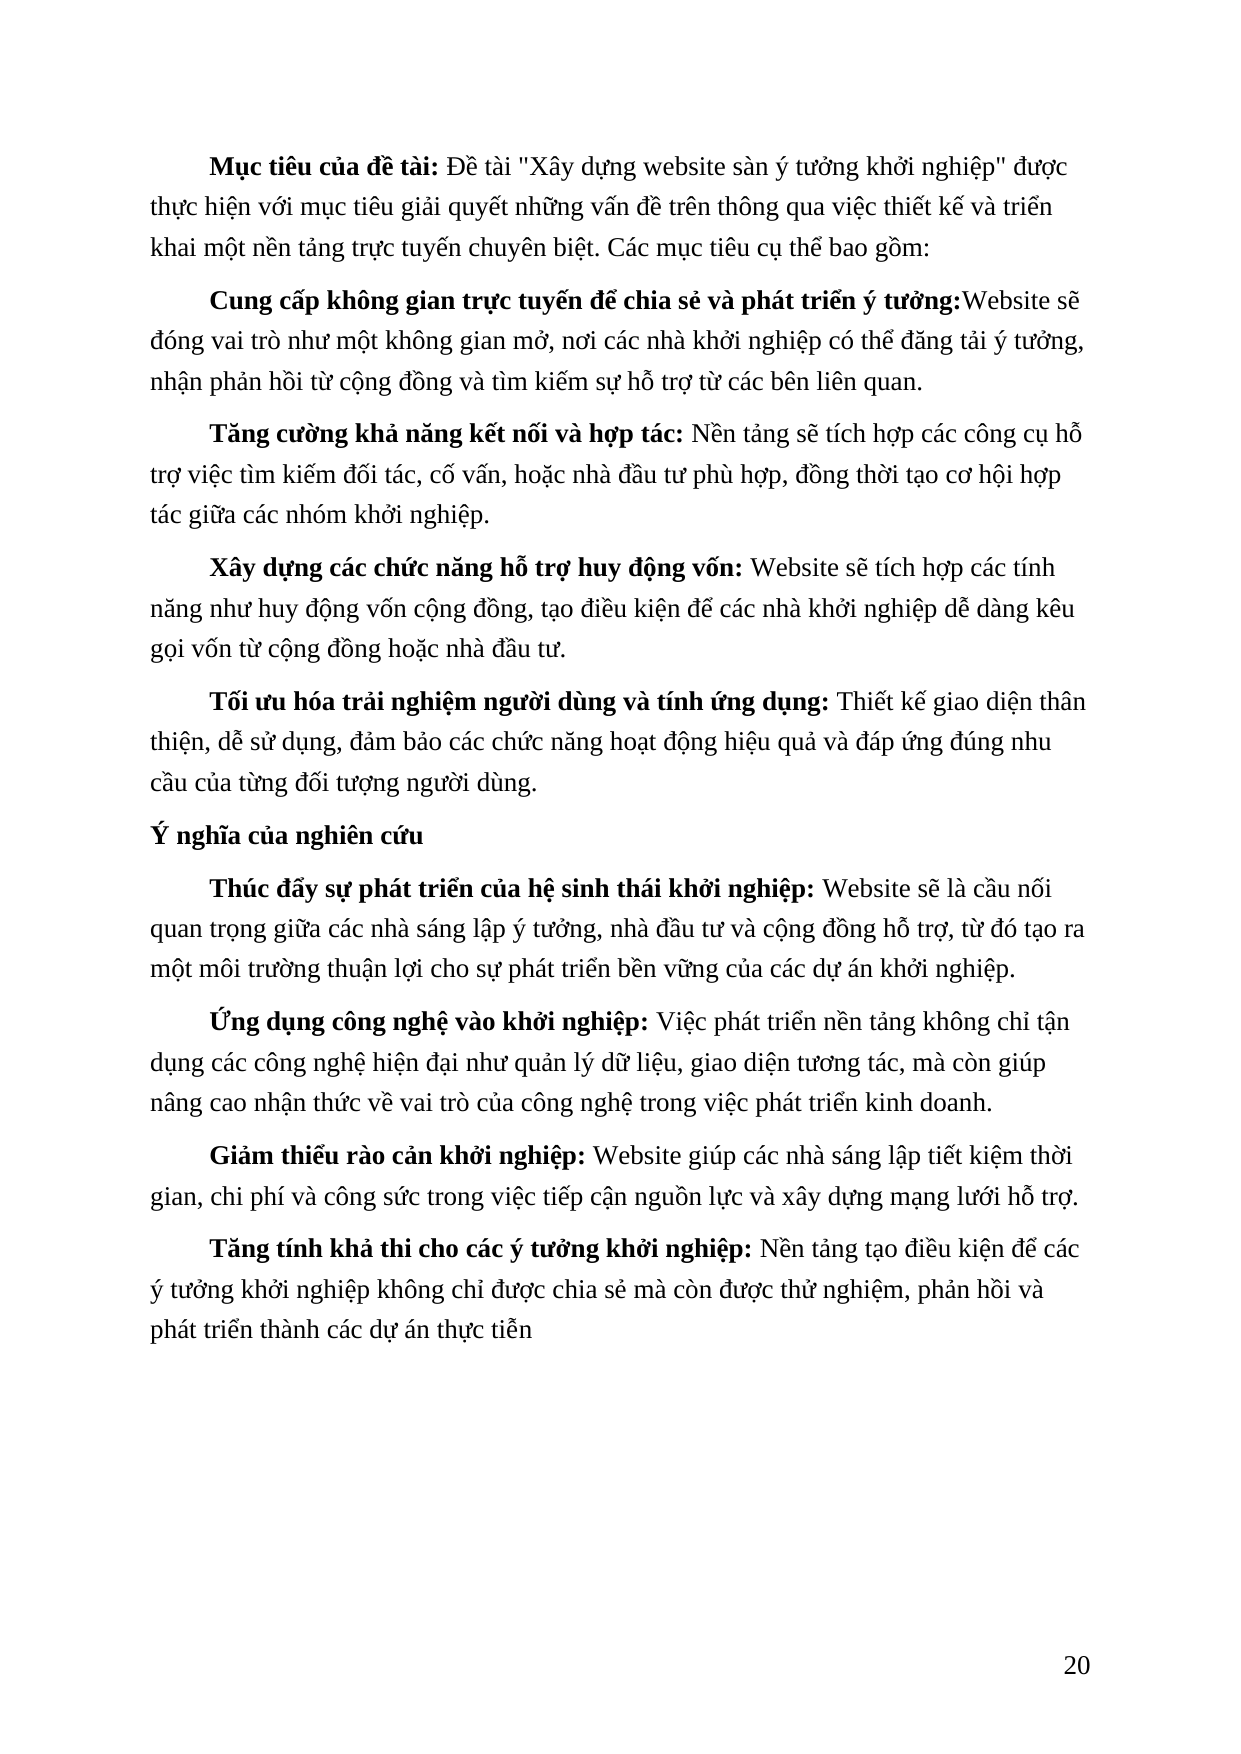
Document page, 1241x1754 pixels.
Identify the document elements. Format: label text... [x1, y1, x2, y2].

text Giảm thiểu rào cản khởi nghiệp: Website giúp các nhà sáng lập tiết kiệm thời gian, chi phí và công sức trong việc tiếp cận nguồn lực và xây dựng mạng lưới hỗ trợ. [150, 1139, 1090, 1211]
text Xây dựng các chức năng hỗ trợ huy động vốn: Website sẽ tích hợp các tính năng như huy động vốn cộng đồng, tạo điều kiện để các nhà khởi nghiệp dễ dàng kêu gọi vốn từ cộng đồng hoặc nhà đầu tư. [150, 551, 1090, 663]
text Tăng cường khả năng kết nối và hợp tác: Nền tảng sẽ tích hợp các công cụ hỗ trợ việc tìm kiếm đối tác, cố vấn, hoặc nhà đầu tư phù hợp, đồng thời tạo cơ hội hợp tác giữa các nhóm khởi nghiệp. [150, 417, 1090, 529]
text Cung cấp không gian trực tuyến để chia sẻ và phát triển ý tưởng:Website sẽ đóng vai trò như một không gian mở, nơi các nhà khởi nghiệp có thể đăng tải ý tưởng, nhận phản hồi từ cộng đồng và tìm kiếm sự hỗ trợ từ các bên liên quan. [150, 284, 1090, 396]
text Tối ưu hóa trải nghiệm người dùng và tính ứng dụng: Thiết kế giao diện thân thiện, dễ sử dụng, đảm bảo các chức năng hoạt động hiệu quả và đáp ứng đúng nhu cầu của từng đối tượng người dùng. [150, 685, 1090, 797]
text Thúc đẩy sự phát triển của hệ sinh thái khởi nghiệp: Website sẽ là cầu nối quan trọng giữa các nhà sáng lập ý tưởng, nhà đầu tư và cộng đồng hỗ trợ, từ đó tạo ra một môi trường thuận lợi cho sự phát triển bền vững của các dự án khởi nghiệp. [150, 872, 1090, 984]
text Mục tiêu của đề tài: Đề tài "Xây dựng website sàn ý tưởng khởi nghiệp" được thực hiện với mục tiêu giải quyết những vấn đề trên thông qua việc thiết kế và triển khai một nền tảng trực tuyến chuyên biệt. Các mục tiêu cụ thể bao gồm: [150, 150, 1090, 262]
text Ứng dụng công nghệ vào khởi nghiệp: Việc phát triển nền tảng không chỉ tận dụng các công nghệ hiện đại như quản lý dữ liệu, giao diện tương tác, mà còn giúp nâng cao nhận thức về vai trò của công nghệ trong việc phát triển kinh doanh. [150, 1005, 1090, 1117]
text Ý nghĩa của nghiên cứu [150, 819, 1090, 850]
text Tăng tính khả thi cho các ý tưởng khởi nghiệp: Nền tảng tạo điều kiện để các ý tưởng khởi nghiệp không chỉ được chia sẻ mà còn được thử nghiệm, phản hồi và phát triển thành các dự án thực tiễn [150, 1232, 1090, 1344]
